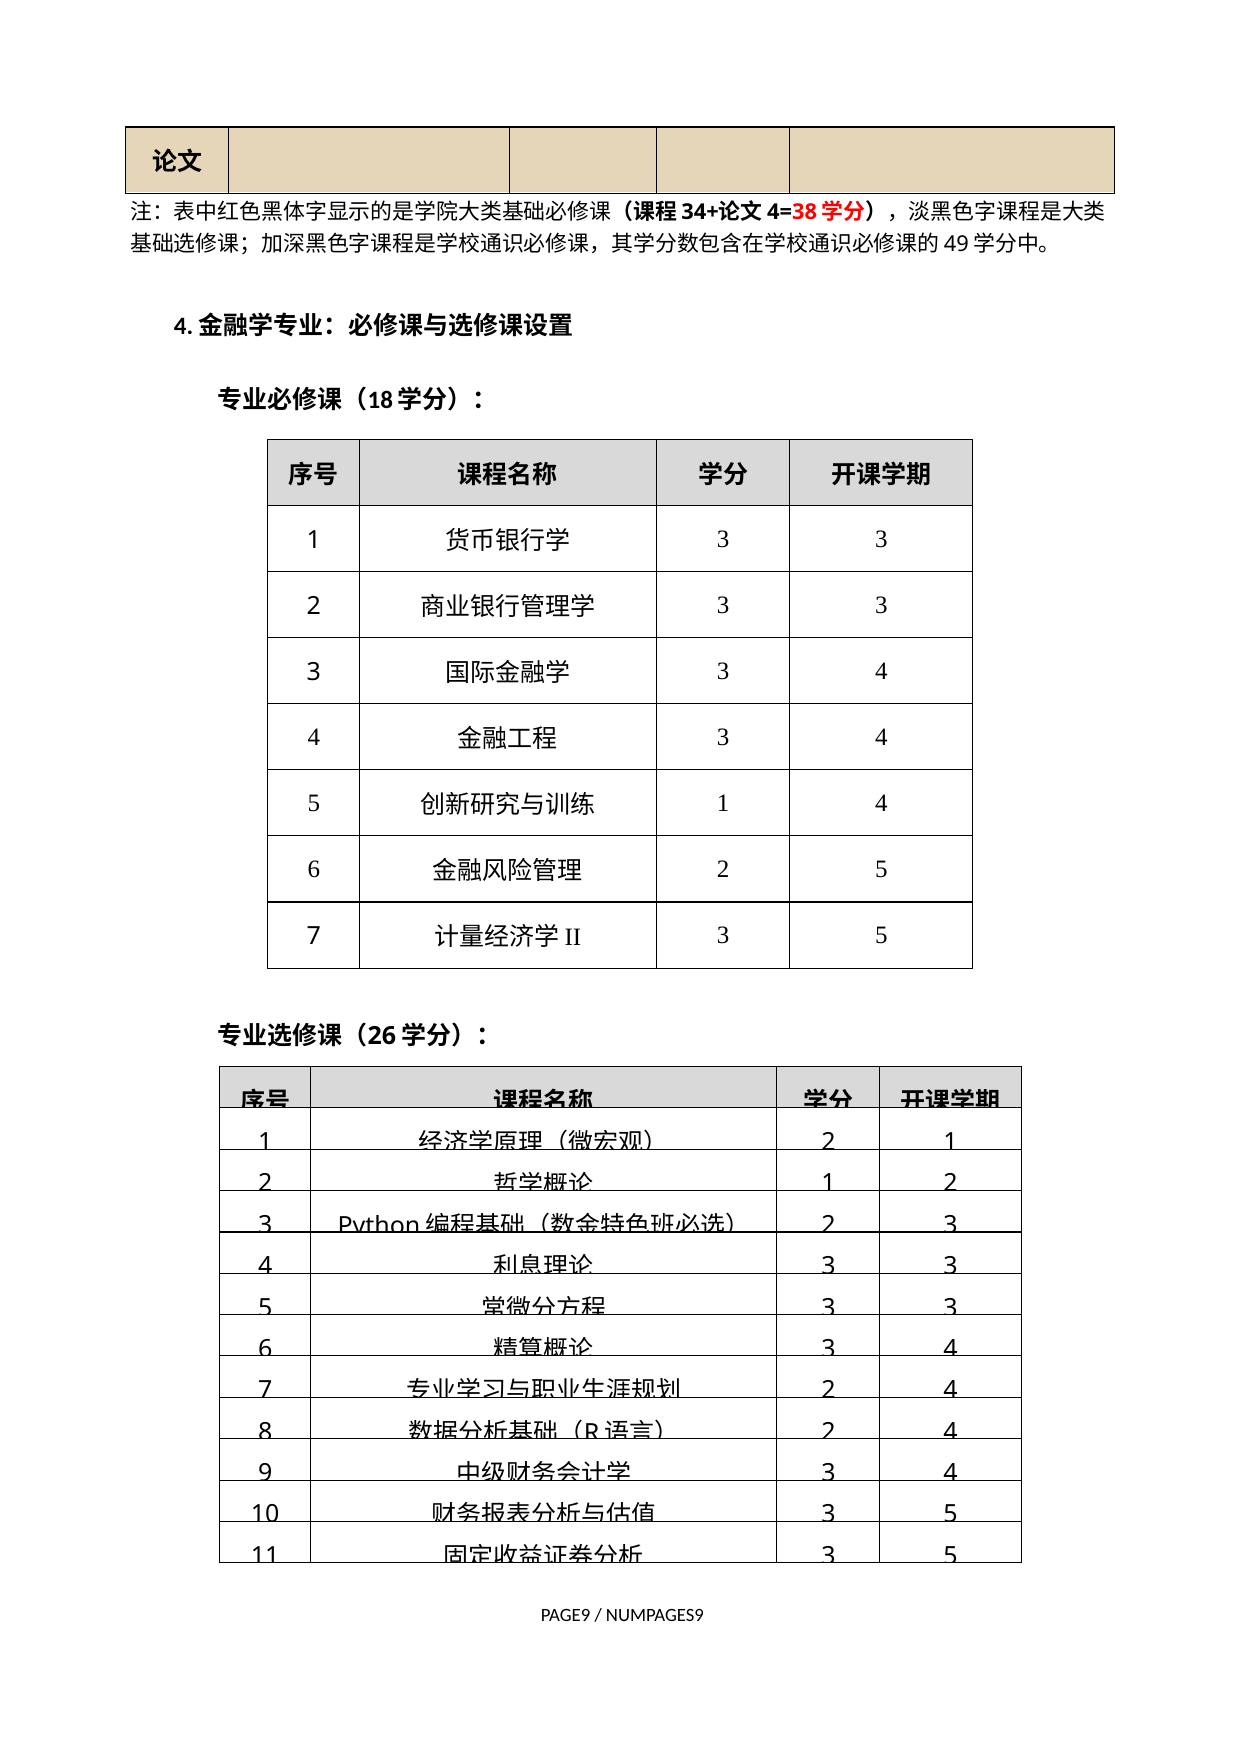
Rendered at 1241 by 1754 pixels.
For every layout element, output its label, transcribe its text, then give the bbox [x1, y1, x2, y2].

table_cell 3 [777, 1315, 879, 1355]
table_cell 4 [790, 770, 972, 835]
table_cell 10 [220, 1481, 310, 1521]
table_cell 4 [268, 704, 359, 769]
table_cell 3 [657, 506, 789, 571]
table_cell 5 [790, 836, 972, 901]
table_cell 3 [790, 506, 972, 571]
table_cell 专业学习与职业生涯规划 [311, 1356, 776, 1397]
table_cell 1 [657, 770, 789, 835]
table_cell 财务报表分析与估值 [311, 1481, 776, 1521]
table_cell 9 [220, 1439, 310, 1479]
table_cell 3 [268, 638, 359, 703]
table_cell 3 [880, 1233, 1021, 1273]
table_cell 固定收益证券分析 [311, 1522, 776, 1562]
table_cell 1 [268, 506, 359, 571]
table_cell 2 [777, 1108, 879, 1149]
table_cell 3 [790, 572, 972, 637]
table_cell 金融工程 [360, 704, 656, 769]
table_cell 6 [220, 1315, 310, 1355]
table_cell 2 [880, 1150, 1021, 1190]
table_cell 7 [268, 903, 359, 967]
text 专业选修课（26学分）： [174, 1001, 1110, 1066]
table_cell 经济学原理（微宏观） [311, 1108, 776, 1149]
table_cell 3 [657, 638, 789, 703]
table_cell 6 [268, 836, 359, 901]
table_cell 3 [777, 1233, 879, 1273]
table_cell 5 [268, 770, 359, 835]
table_cell 创新研究与训练 [360, 770, 656, 835]
table_cell 哲学概论 [311, 1150, 776, 1190]
table_cell 1 [220, 1108, 310, 1149]
table_cell 货币银行学 [360, 506, 656, 571]
table_cell 中级财务会计学 [311, 1439, 776, 1479]
table_cell 2 [220, 1150, 310, 1190]
table_cell 1 [777, 1150, 879, 1190]
table_header 学分 [777, 1067, 879, 1107]
table_cell 利息理论 [311, 1233, 776, 1273]
table_cell 3 [657, 903, 789, 967]
table_cell 5 [220, 1274, 310, 1314]
table_cell 4 [880, 1398, 1021, 1438]
table_cell 3 [880, 1274, 1021, 1314]
table_cell 8 [657, 128, 789, 192]
text 4. 金融学专业：必修课与选修课设置 [130, 291, 1110, 356]
table_cell 常微分方程 [311, 1274, 776, 1314]
table_cell 2 [777, 1356, 879, 1397]
table_cell 3 [657, 704, 789, 769]
table_cell 3 [777, 1481, 879, 1521]
text 注：表中红色黑体字显示的是学院大类基础必修课（课程34+论文4=38学分），淡黑色字课程是大类基础选修课；加深黑色字课程是学校通识必修课，其学分数包含在学校通识必修课的49学分中。 [130, 194, 1110, 258]
table_cell 精算概论 [311, 1315, 776, 1355]
text 专业必修课（18学分）： [174, 365, 1110, 430]
table_header 序号 [268, 440, 359, 505]
table_cell 4 [790, 638, 972, 703]
table_cell 2 [268, 572, 359, 637]
table_cell 4 [510, 128, 656, 192]
table_cell 1 [880, 1108, 1021, 1149]
table_cell 8 [220, 1398, 310, 1438]
table_cell 计量经济学II [360, 903, 656, 967]
table_cell 5 [880, 1522, 1021, 1562]
table_cell 3 [657, 572, 789, 637]
table_header 学分 [657, 440, 789, 505]
table_cell 数据分析基础（R语言） [311, 1398, 776, 1438]
table_cell 3 [880, 1191, 1021, 1231]
table_cell 毕业论文 [229, 128, 509, 192]
table_cell 4 [790, 704, 972, 769]
table_cell 5 [790, 903, 972, 967]
table_cell 4 [880, 1315, 1021, 1355]
table_header 课程名称 [311, 1067, 776, 1107]
table_cell 商业银行管理学 [360, 572, 656, 637]
table_cell 4 [220, 1233, 310, 1273]
table_cell 5 [880, 1481, 1021, 1521]
table_header 课程名称 [360, 440, 656, 505]
table_header 开课学期 [790, 440, 972, 505]
table_cell 4 [880, 1439, 1021, 1479]
table_cell 3 [220, 1191, 310, 1231]
table_cell 2 [777, 1398, 879, 1438]
table_cell 金融风险管理 [360, 836, 656, 901]
table_cell 2 [657, 836, 789, 901]
table_cell 国际金融学 [360, 638, 656, 703]
table_cell 4 [880, 1356, 1021, 1397]
table_cell 计入各专业必修学分 [790, 128, 1114, 192]
table_cell 2 [777, 1191, 879, 1231]
table_cell 3 [777, 1439, 879, 1479]
table_header 序号 [220, 1067, 310, 1107]
table_header 开课学期 [880, 1067, 1021, 1107]
table_cell 11 [220, 1522, 310, 1562]
table_cell 毕业 论文 [126, 128, 228, 192]
table_cell Python编程基础（数金特色班必选） [311, 1191, 776, 1231]
table_cell 7 [220, 1356, 310, 1397]
table_cell 3 [777, 1274, 879, 1314]
table_cell 3 [777, 1522, 879, 1562]
